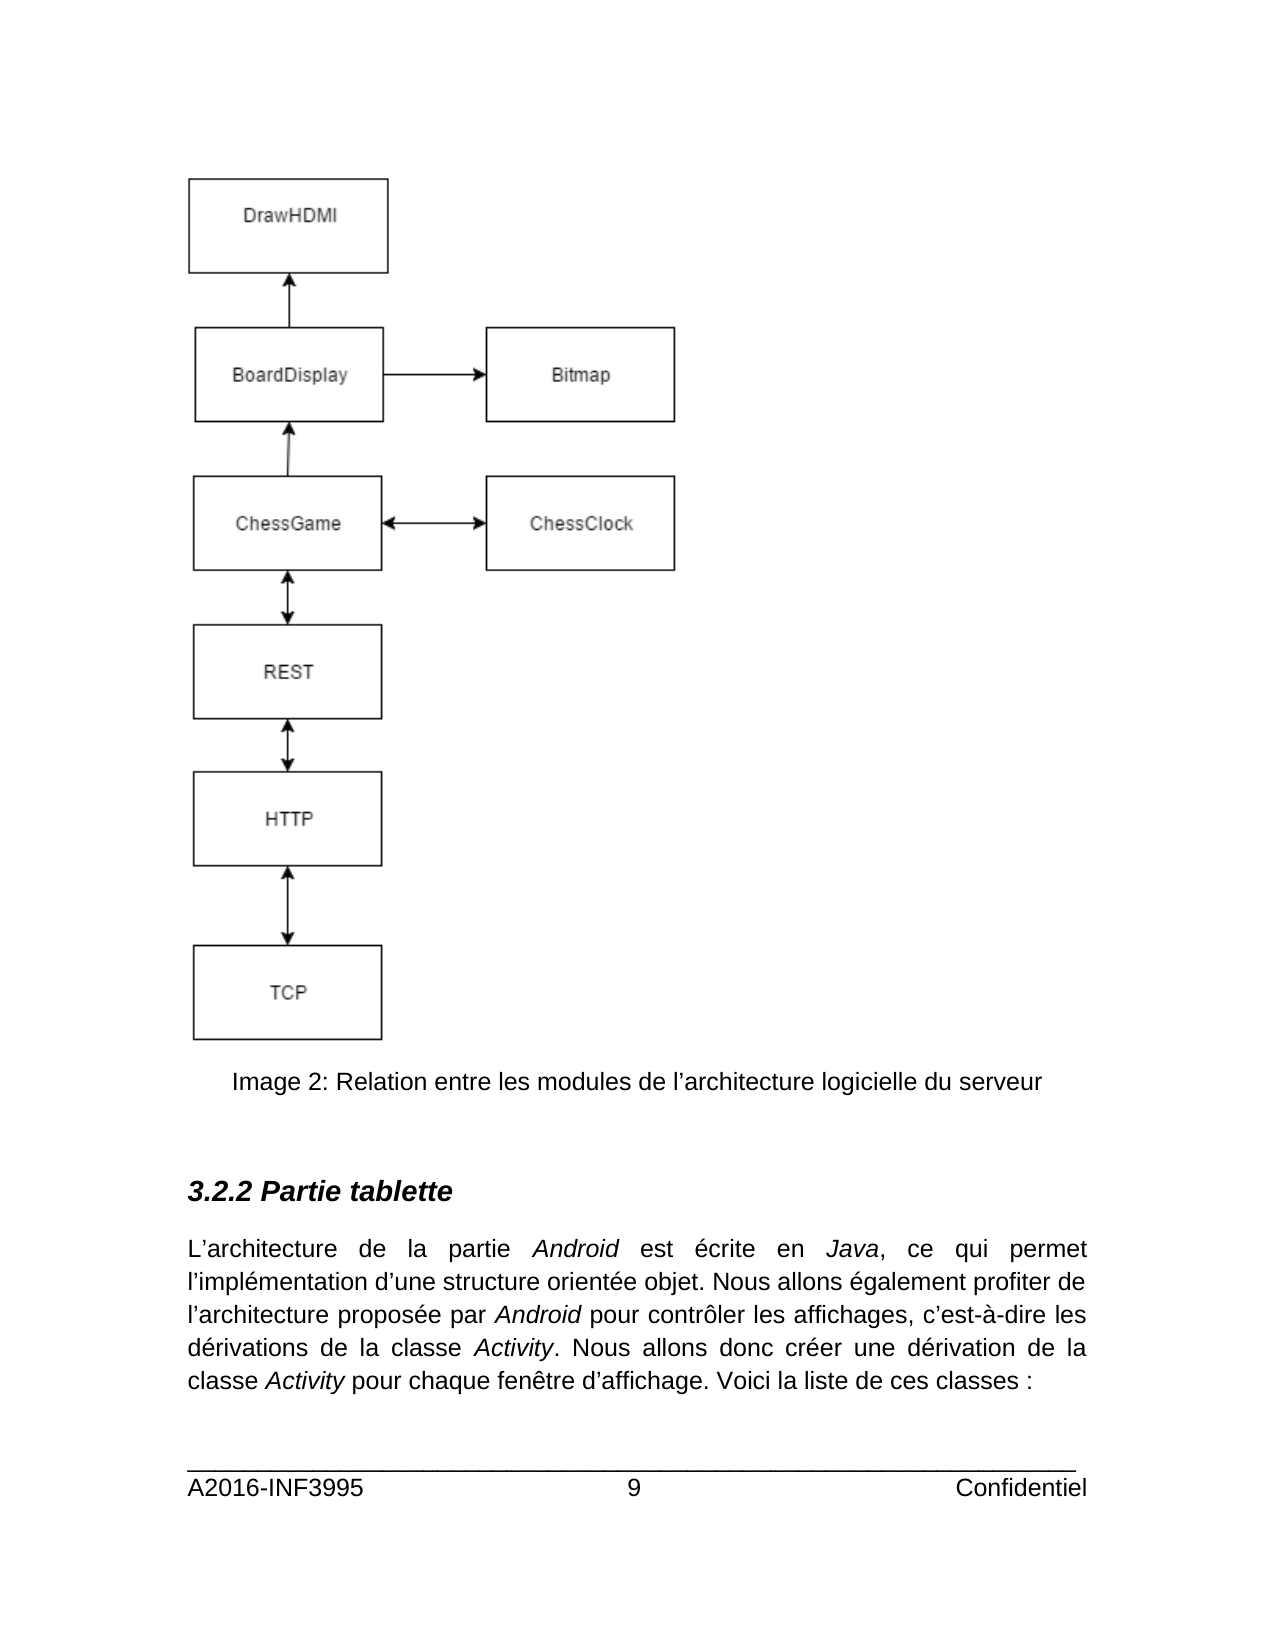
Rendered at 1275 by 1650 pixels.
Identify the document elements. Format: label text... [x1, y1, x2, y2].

text Image 2: Relation entre les modules de l’architecture logicielle du serveur [187, 1067, 1087, 1095]
text 3.2.2 Partie tablette [187, 1174, 1087, 1208]
text L’architecture de la partie Android est écrite en Java, ce qui permet l’implémentation d’une structure orientée objet. Nous allons également profiter de l’architecture proposée par Android pour contrôler les affichages, c’est-à-dire les dérivations de la classe Activity. Nous allons donc créer une dérivation de la classe Activity pour chaque fenêtre d’affichage. Voici la liste de ces classes : [187, 1234, 1087, 1394]
